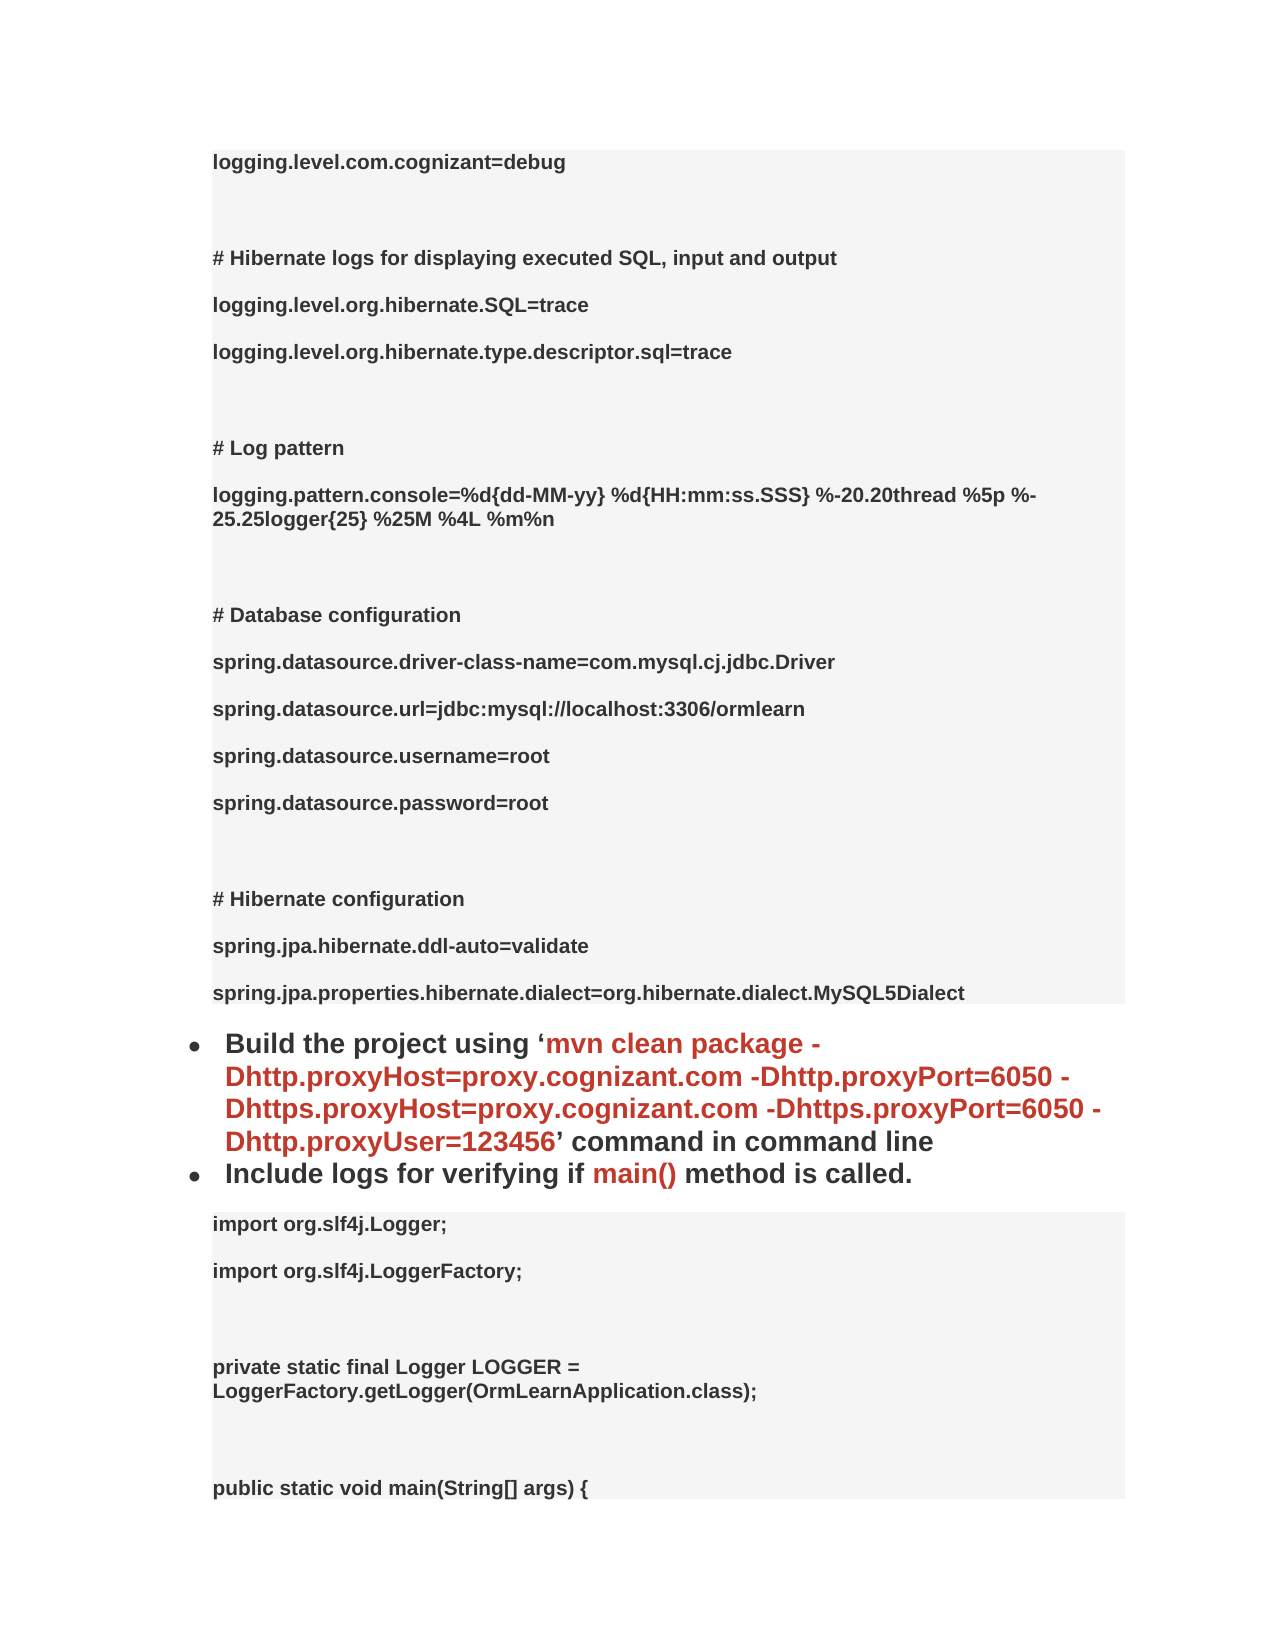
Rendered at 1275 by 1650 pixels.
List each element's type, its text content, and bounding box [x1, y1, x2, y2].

list Build the project using ‘mvn clean package -Dhttp.proxyHost=proxy.cognizant.com -Dhttp.proxyPort=6050 -Dhttps.proxyHost=proxy.cognizant.com -Dhttps.proxyPort=6050 -Dhttp.proxyUser=123456’ command in command line [187, 1027, 1125, 1157]
text logging.level.com.cognizant=debug [212, 150, 1125, 174]
text spring.jpa.hibernate.ddl-auto=validate [212, 933, 1125, 957]
text spring.datasource.url=jdbc:mysql://localhost:3306/ormlearn [212, 697, 1125, 721]
text # Database configuration [212, 603, 1125, 627]
text # Hibernate configuration [212, 887, 1125, 911]
text logging.level.org.hibernate.SQL=trace [212, 293, 1125, 317]
text public static void main(String[] args) { [212, 1475, 1125, 1499]
text spring.datasource.username=root [212, 744, 1125, 768]
text spring.datasource.password=root [212, 791, 1125, 814]
list Include logs for verifying if main() method is called. [187, 1157, 1125, 1189]
text # Hibernate logs for displaying executed SQL, input and output [212, 246, 1125, 270]
text import org.slf4j.LoggerFactory; [212, 1259, 1125, 1283]
text # Log pattern [212, 436, 1125, 460]
text private static final Logger LOGGER = LoggerFactory.getLogger(OrmLearnApplication.class); [212, 1355, 1125, 1403]
text logging.pattern.console=%d{dd-MM-yy} %d{HH:mm:ss.SSS} %-20.20thread %5p %-25.25logger{25} %25M %4L %m%n [212, 483, 1125, 531]
text spring.datasource.driver-class-name=com.mysql.cj.jdbc.Driver [212, 650, 1125, 674]
text import org.slf4j.Logger; [212, 1212, 1125, 1236]
text logging.level.org.hibernate.type.descriptor.sql=trace [212, 340, 1125, 364]
text spring.jpa.properties.hibernate.dialect=org.hibernate.dialect.MySQL5Dialect [212, 980, 1125, 1004]
